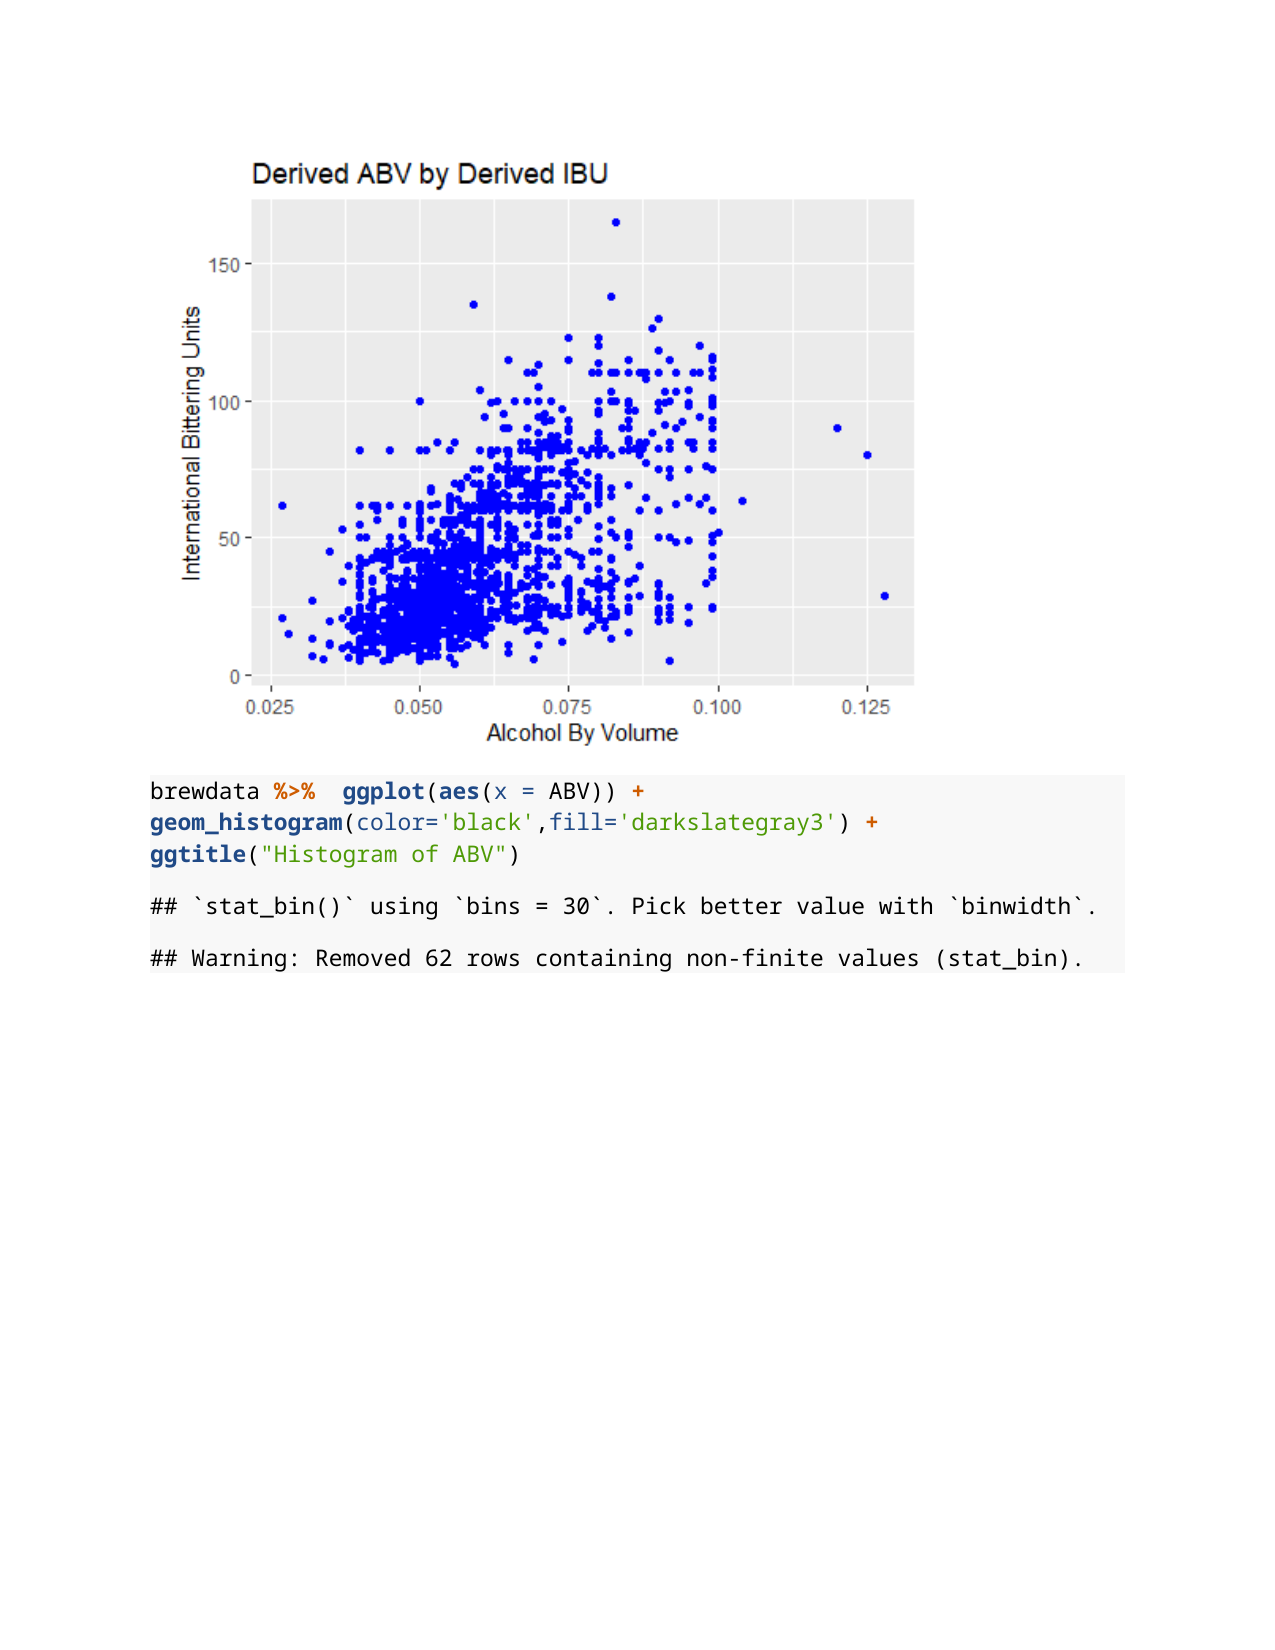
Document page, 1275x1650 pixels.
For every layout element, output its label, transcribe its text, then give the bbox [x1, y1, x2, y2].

text ## `stat_bin()` using `bins = 30`. Pick better value with `binwidth`. [150, 890, 1125, 921]
text brewdata %>% ggplot(aes(x = ABV)) + geom_histogram(color='black',fill='darkslategray3') + ggtitle("Histogram of ABV") [521, 775, 1125, 869]
text ## Warning: Removed 62 rows containing non-finite values (stat_bin). [150, 942, 1125, 973]
picture [168, 150, 927, 757]
